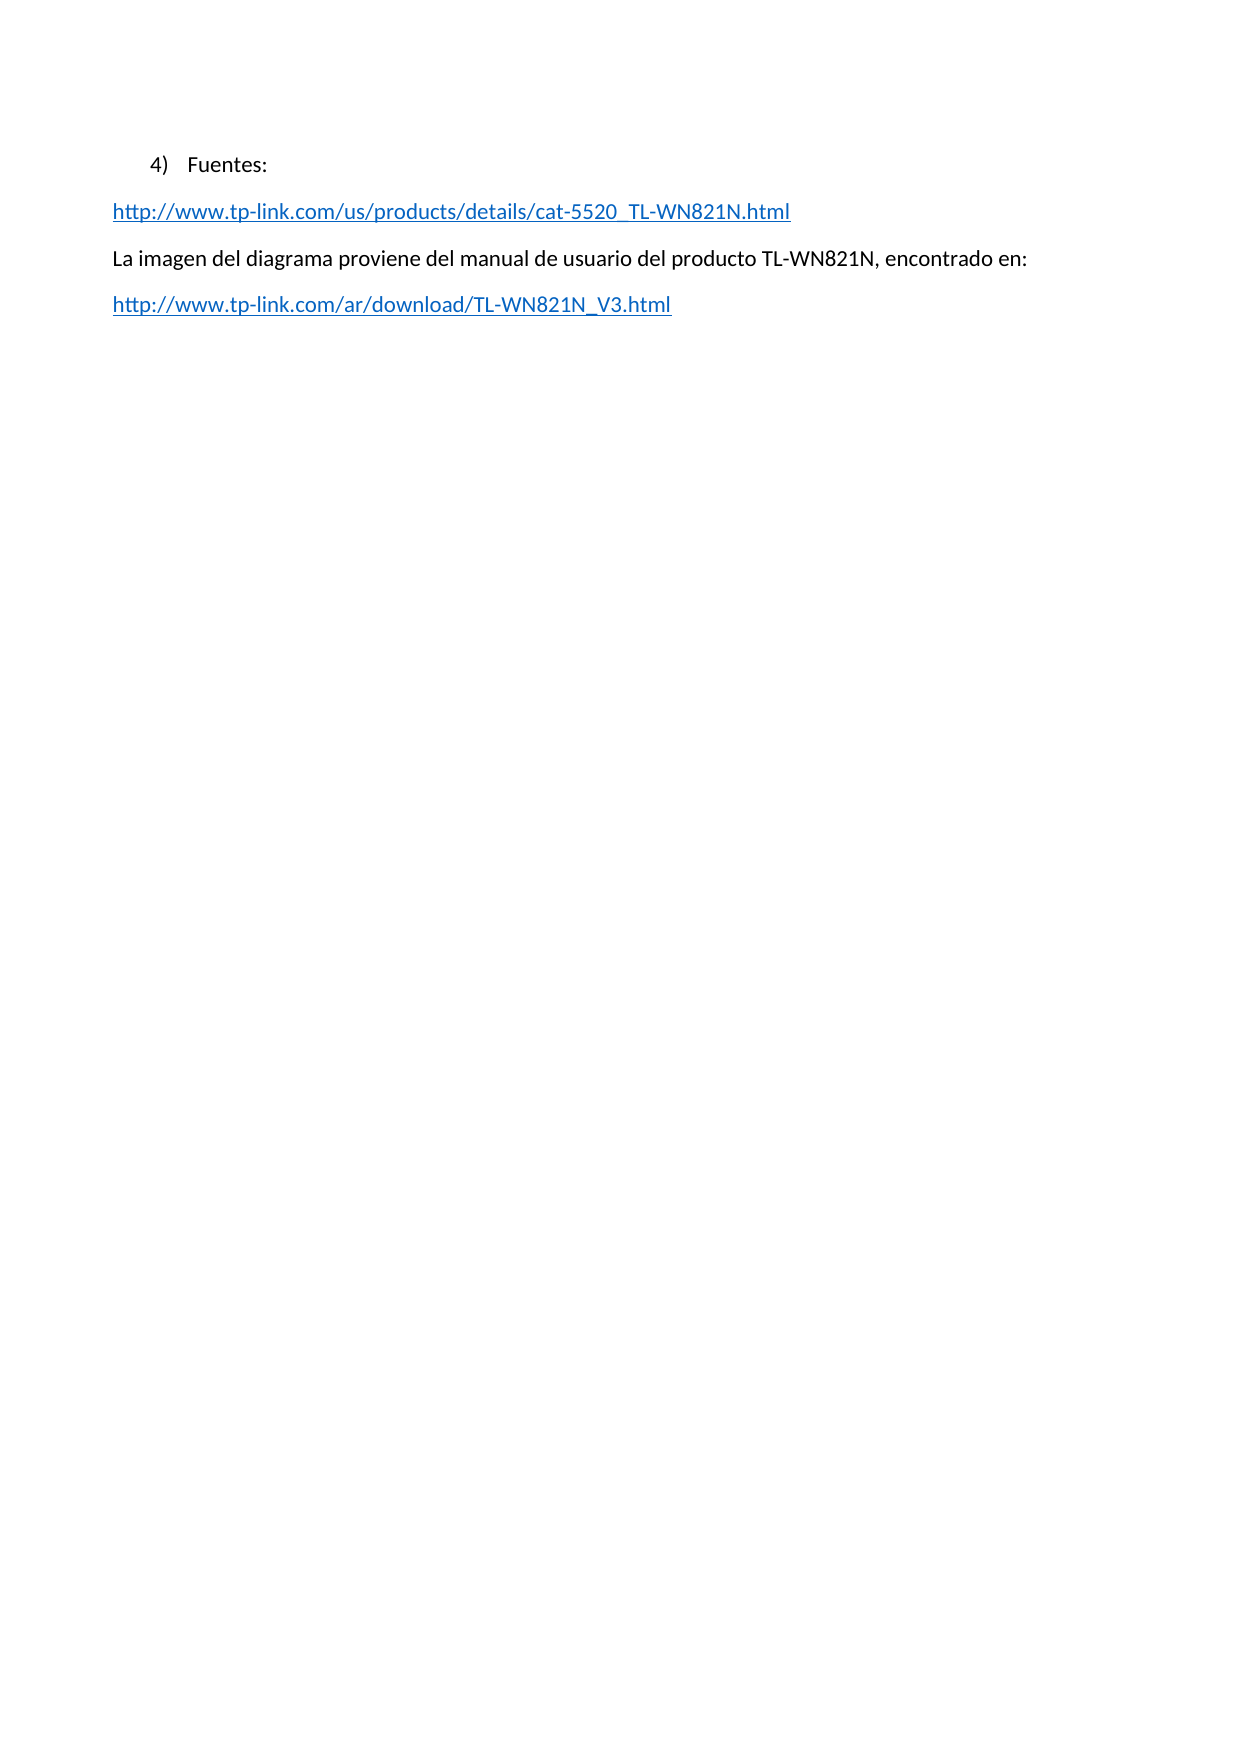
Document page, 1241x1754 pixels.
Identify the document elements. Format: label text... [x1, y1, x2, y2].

text http://www.tp-link.com/us/products/details/cat-5520_TL-WN821N.html [112, 197, 1128, 225]
text http://www.tp-link.com/ar/download/TL-WN821N_V3.html [112, 291, 1128, 319]
text La imagen del diagrama proviene del manual de usuario del producto TL-WN821N, encontrado en: [112, 244, 1128, 272]
list Fuentes: [150, 150, 1128, 178]
